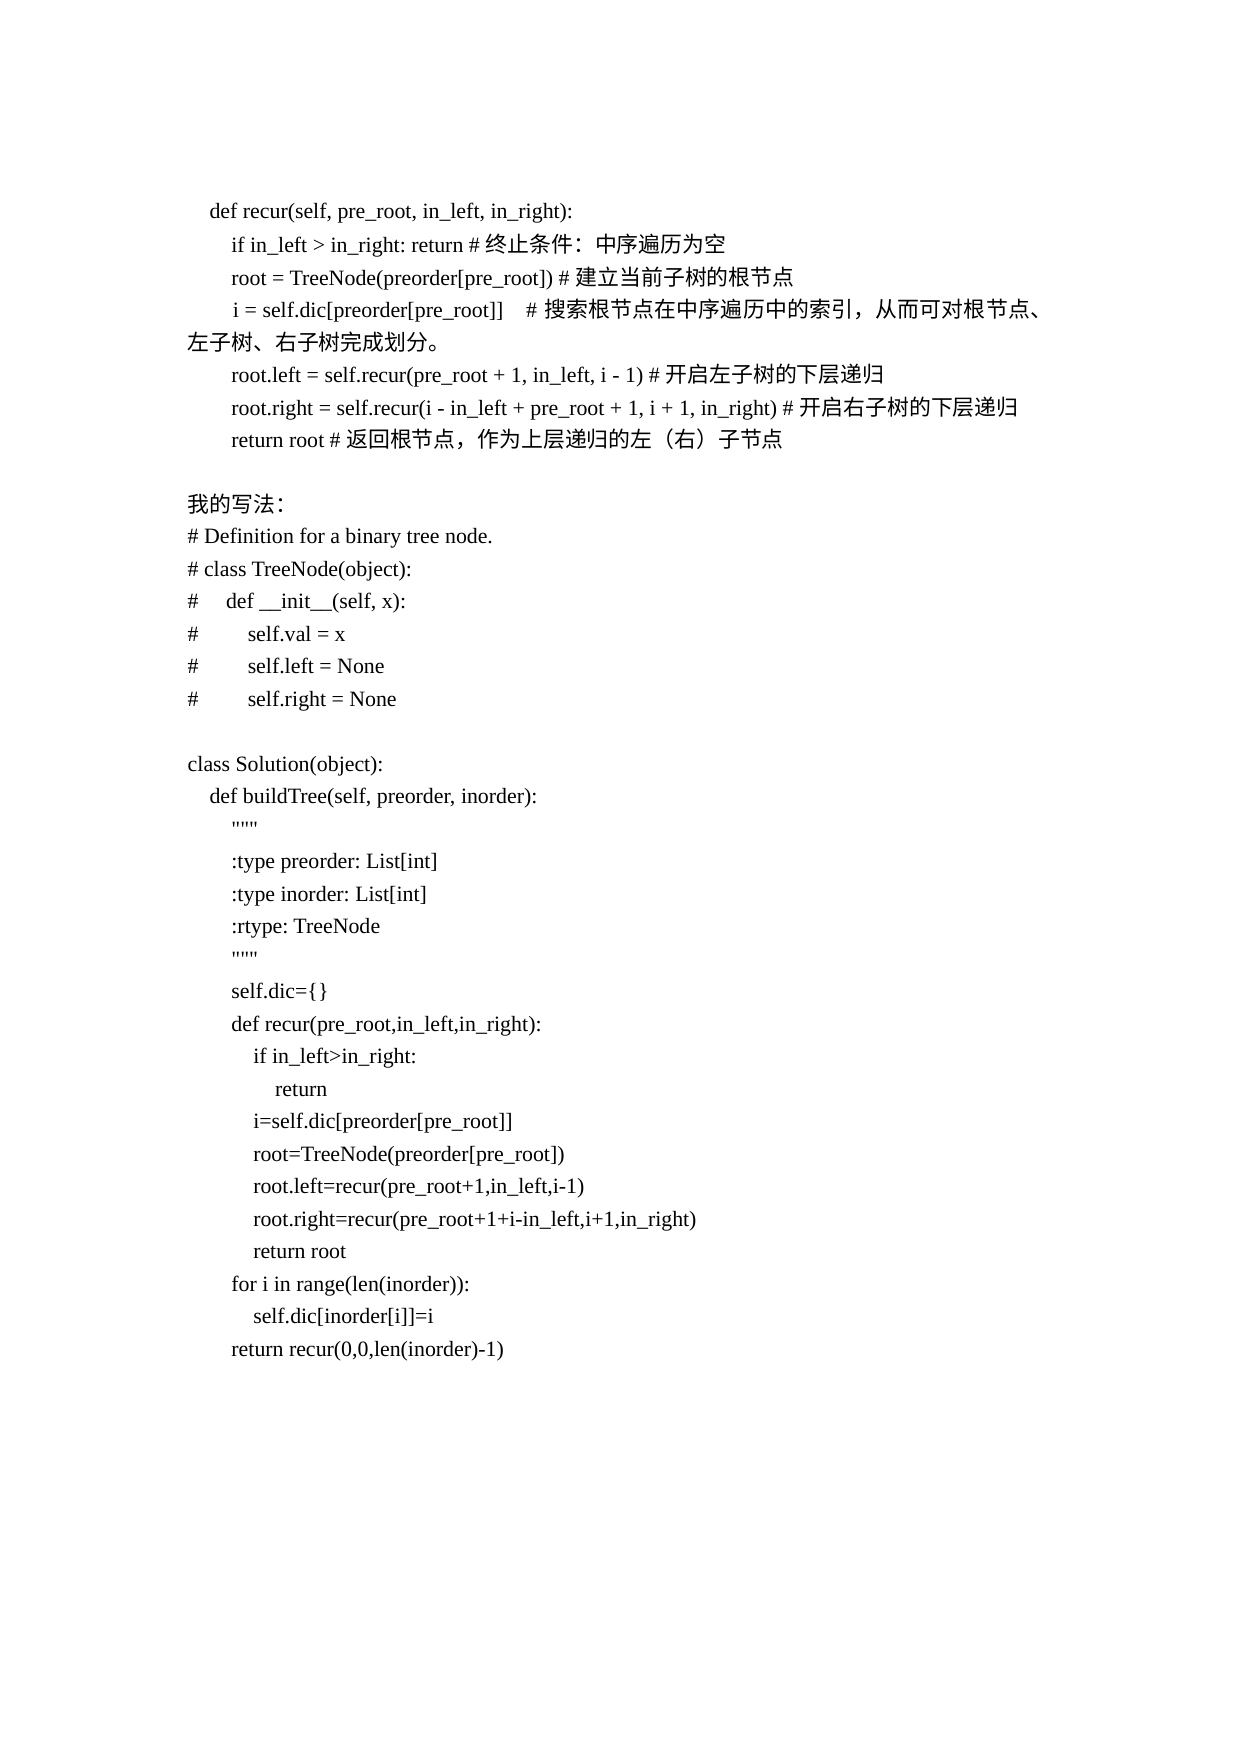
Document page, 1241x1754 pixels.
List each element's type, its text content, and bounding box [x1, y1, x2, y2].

text root=TreeNode(preorder[pre_root]) [187, 1137, 1053, 1169]
text root.right=recur(pre_root+1+i-in_left,i+1,in_right) [187, 1202, 1053, 1234]
text # self.val = x [187, 617, 1053, 649]
text # self.left = None [187, 649, 1053, 682]
text """ [187, 942, 1053, 974]
text # Definition for a binary tree node. [187, 519, 1053, 552]
text :type preorder: List[int] [187, 844, 1053, 877]
text return root [187, 1234, 1053, 1267]
text root.left = self.recur(pre_root + 1, in_left, i - 1) # 开启左子树的下层递归 [187, 357, 1053, 389]
text # def __init__(self, x): [187, 584, 1053, 617]
text return [187, 1072, 1053, 1104]
text """ [187, 812, 1053, 844]
text def recur(pre_root,in_left,in_right): [187, 1007, 1053, 1039]
text :type inorder: List[int] [187, 877, 1053, 909]
text :rtype: TreeNode [187, 909, 1053, 942]
text # class TreeNode(object): [187, 552, 1053, 584]
text root = TreeNode(preorder[pre_root]) # 建立当前子树的根节点 [187, 259, 1053, 292]
text if in_left>in_right: [187, 1039, 1053, 1072]
text # self.right = None [187, 682, 1053, 714]
text return root # 返回根节点，作为上层递归的左（右）子节点 [187, 422, 1053, 454]
text root.right = self.recur(i - in_left + pre_root + 1, i + 1, in_right) # 开启右子树的下层递归 [187, 389, 1053, 422]
text if in_left > in_right: return # 终止条件：中序遍历为空 [187, 227, 1053, 259]
text 我的写法： [187, 487, 1053, 519]
text root.left=recur(pre_root+1,in_left,i-1) [187, 1169, 1053, 1202]
text class Solution(object): [187, 747, 1053, 779]
text for i in range(len(inorder)): [187, 1267, 1053, 1299]
text def buildTree(self, preorder, inorder): [187, 779, 1053, 812]
text return recur(0,0,len(inorder)-1) [187, 1332, 1053, 1364]
text self.dic[inorder[i]]=i [187, 1299, 1053, 1332]
text self.dic={} [187, 974, 1053, 1007]
text i=self.dic[preorder[pre_root]] [187, 1104, 1053, 1137]
text i = self.dic[preorder[pre_root]] # 搜索根节点在中序遍历中的索引，从而可对根节点、左子树、右子树完成划分。 [187, 292, 1053, 357]
text def recur(self, pre_root, in_left, in_right): [187, 194, 1053, 227]
